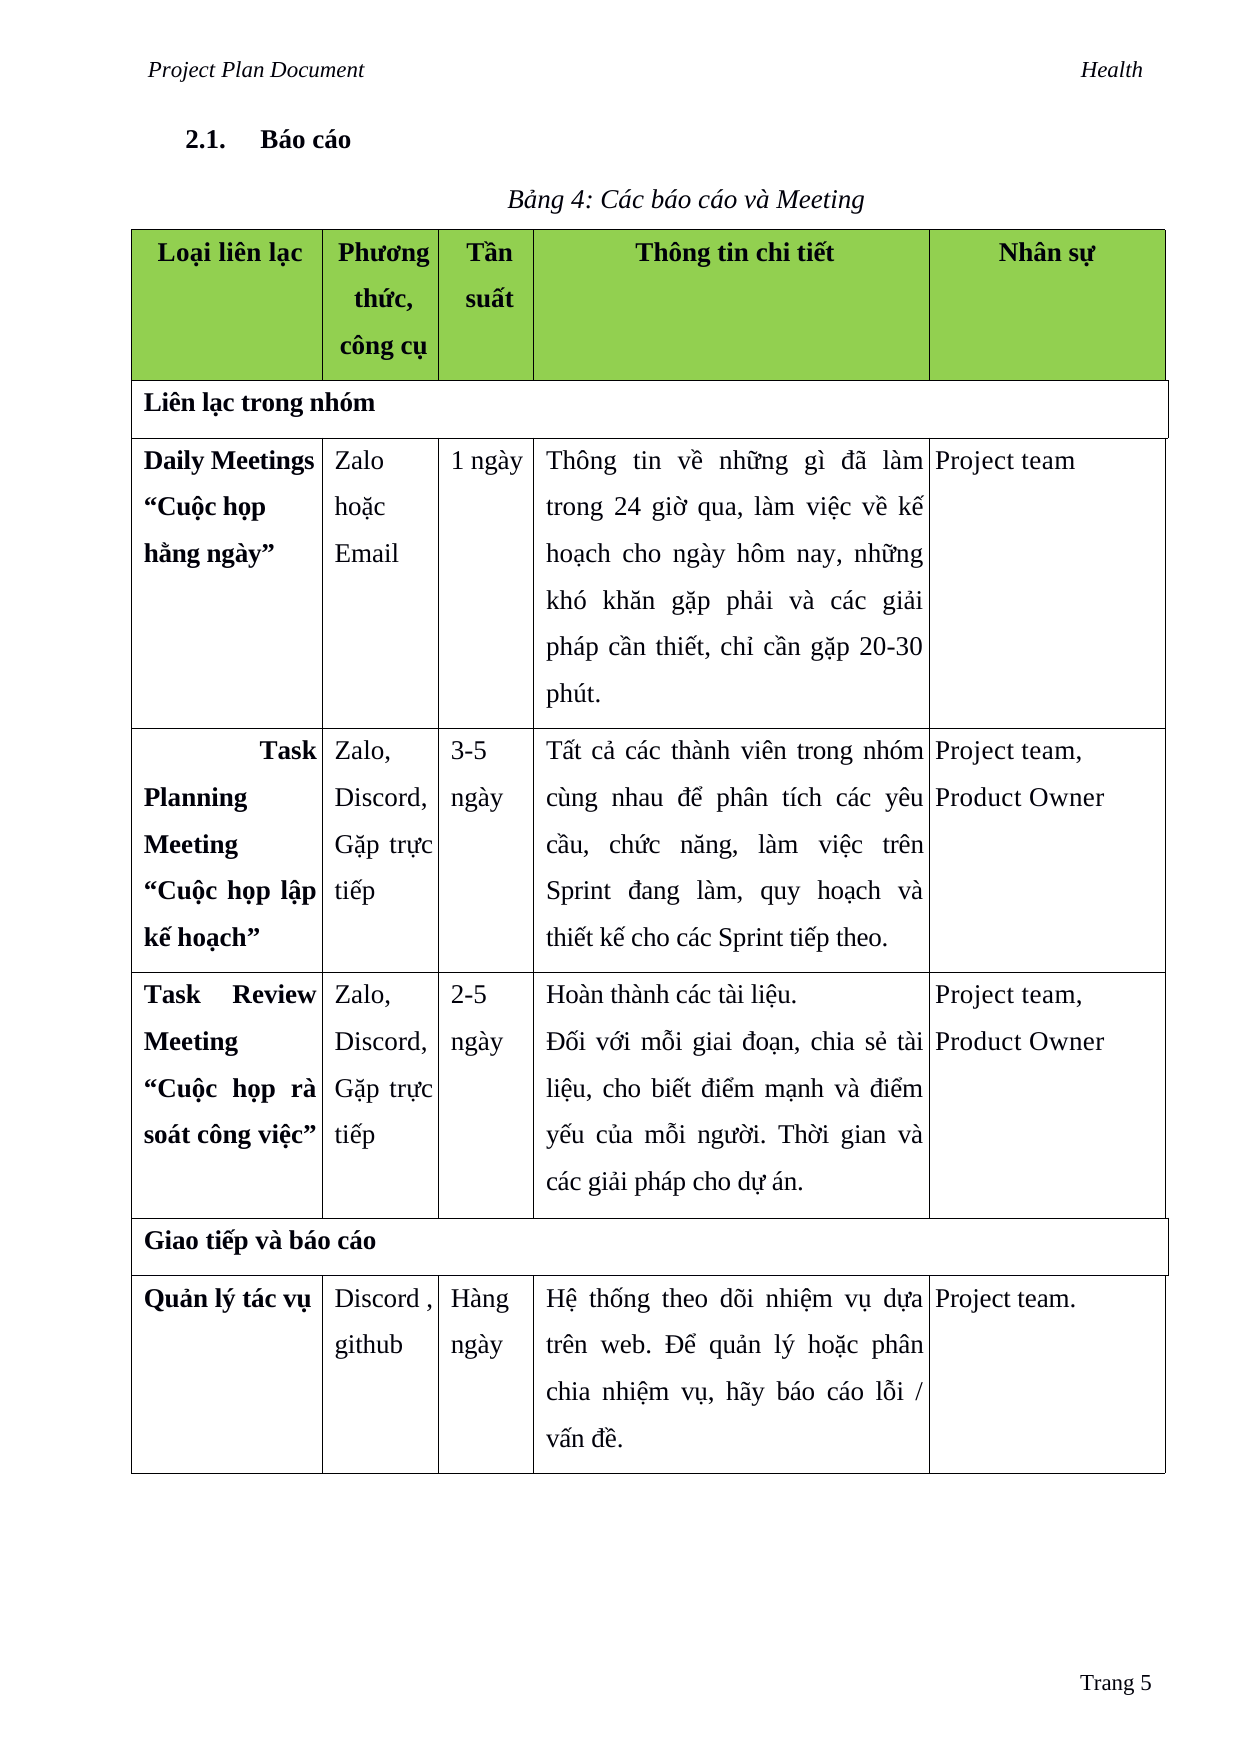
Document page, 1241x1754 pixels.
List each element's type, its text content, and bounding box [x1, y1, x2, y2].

table_cell Project team. [930, 1276, 1165, 1473]
table_cell Zalo, Discord, Gặp trực tiếp [323, 729, 438, 972]
table_cell 1 ngày [439, 439, 533, 728]
table_header Phương thức, công cụ [323, 230, 438, 380]
table_header Loại liên lạc [132, 230, 322, 380]
table_cell Task Review Meeting “Cuộc họp rà soát công việc” [132, 973, 322, 1218]
text Bảng 4: Các báo cáo và Meeting [223, 183, 1152, 214]
table_cell Hàng ngày [439, 1276, 533, 1473]
table_cell Project team, Product Owner [930, 973, 1165, 1218]
table_header Thông tin chi tiết [534, 230, 929, 380]
table_cell Daily Meetings “Cuộc họp hằng ngày” [132, 439, 322, 728]
table_header Nhân sự [930, 230, 1165, 380]
table_cell 3-5 ngày [439, 729, 533, 972]
table_cell 2-5 ngày [439, 973, 533, 1218]
table_cell Zalo, Discord, Gặp trực tiếp [323, 973, 438, 1218]
table_cell Giao tiếp và báo cáo [132, 1219, 1168, 1275]
table_cell Project team [930, 439, 1165, 728]
table_cell Project team, Product Owner [930, 729, 1165, 972]
table_cell Hệ thống theo dõi nhiệm vụ dựa trên web. Để quản lý hoặc phân chia nhiệm vụ, hãy báo cáo lỗi / vấn đề. [534, 1276, 929, 1473]
table_cell Zalo hoặc Email [323, 439, 438, 728]
table_cell Hoàn thành các tài liệu. Đối với mỗi giai đoạn, chia sẻ tài liệu, cho biết điểm mạnh và điểm yếu của mỗi người. Thời gian và các giải pháp cho dự án. [534, 973, 929, 1218]
table_cell Tất cả các thành viên trong nhóm cùng nhau để phân tích các yêu cầu, chức năng, làm việc trên Sprint đang làm, quy hoạch và thiết kế cho các Sprint tiếp theo. [534, 729, 929, 972]
list Báo cáo [185, 123, 1152, 155]
table_cell Quản lý tác vụ [132, 1276, 322, 1473]
table_header Tần suất [439, 230, 533, 380]
table_cell Liên lạc trong nhóm [132, 381, 1168, 437]
table_cell Discord , github [323, 1276, 438, 1473]
table_cell Task Planning Meeting “Cuộc họp lập kế hoạch” [132, 729, 322, 972]
table_cell Thông tin về những gì đã làm trong 24 giờ qua, làm việc về kế hoạch cho ngày hôm nay, những khó khăn gặp phải và các giải pháp cần thiết, chỉ cần gặp 20-30 phút. [534, 439, 929, 728]
